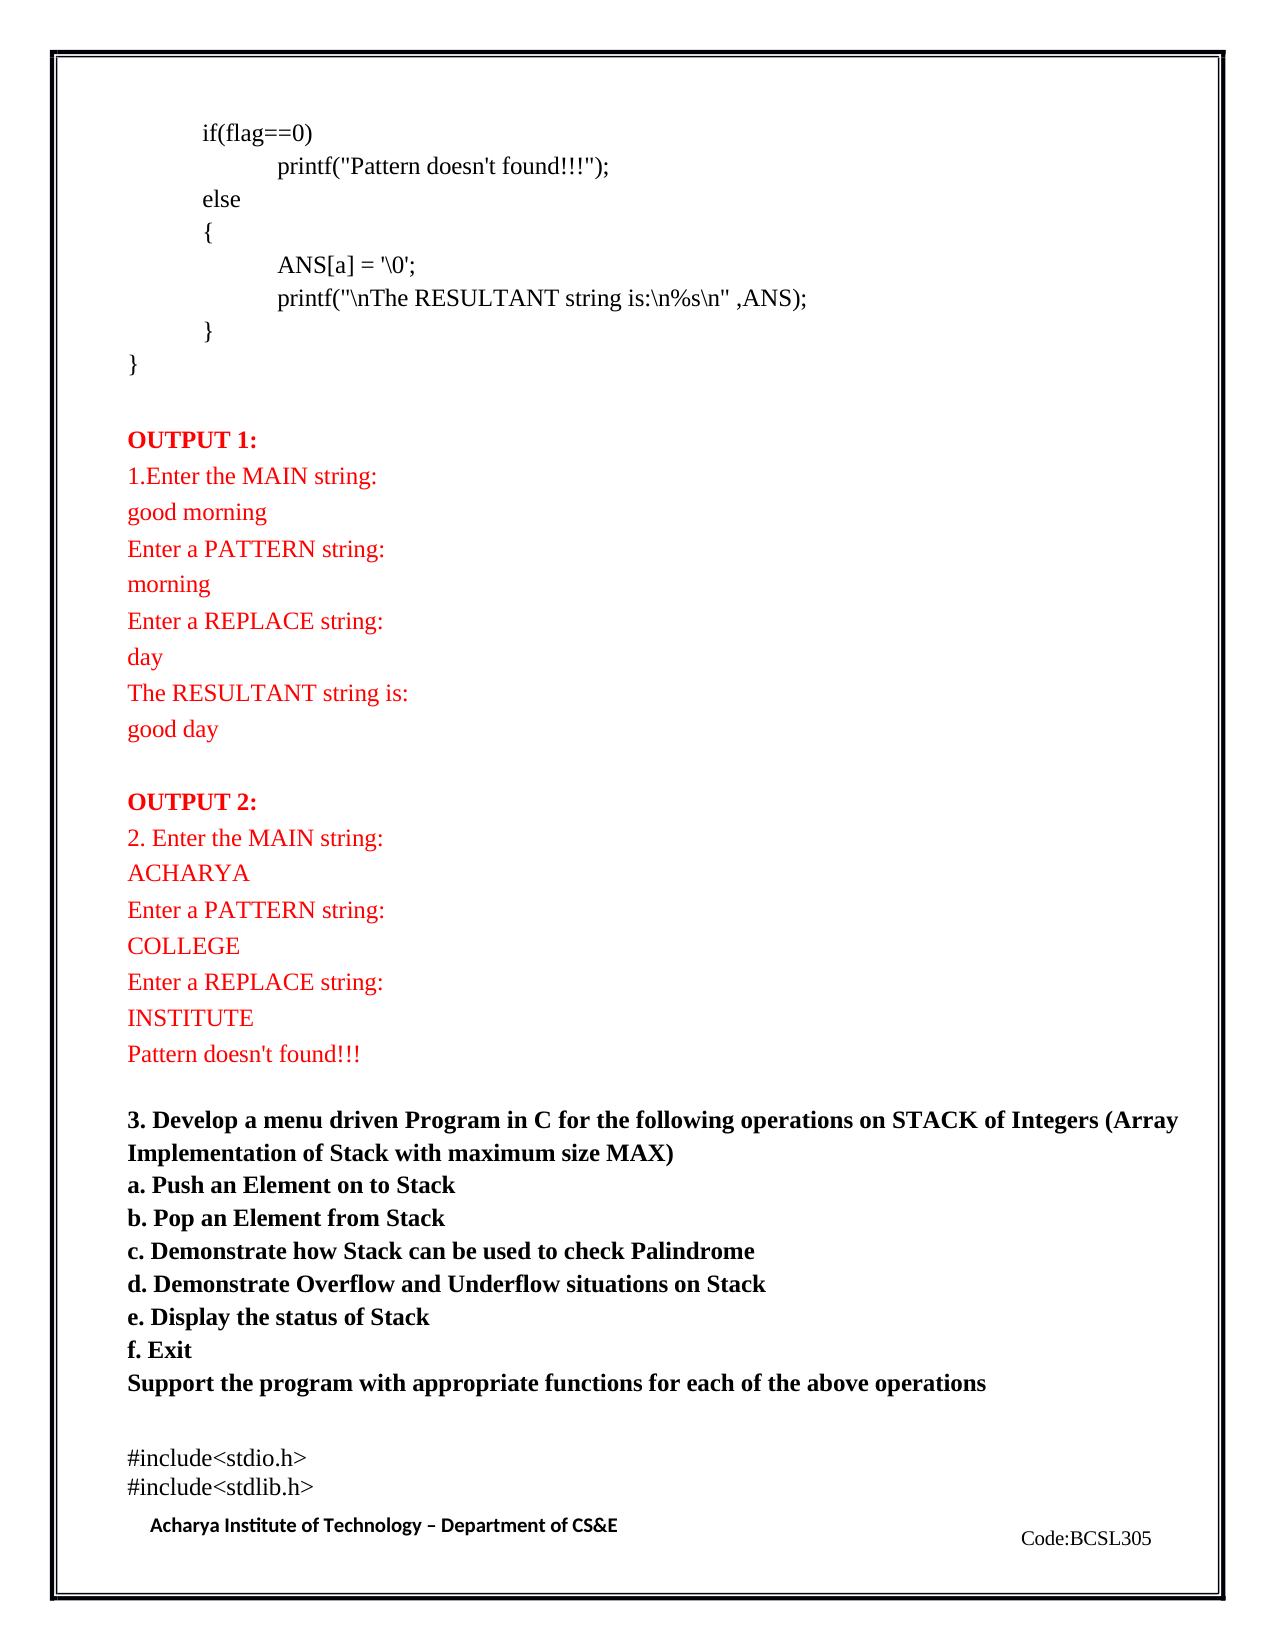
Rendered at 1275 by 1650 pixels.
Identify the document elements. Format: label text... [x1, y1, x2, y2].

text day [127, 642, 163, 671]
text 3. Develop a menu driven Program in C for the following operations on STACK of Integers (Array [127, 1105, 1192, 1134]
text if(flag==0) [202, 119, 313, 147]
text morning [127, 570, 211, 598]
text a. Push an Element on to Stack [127, 1171, 458, 1199]
text OUTPUT 2: [127, 787, 258, 816]
text The RESULTANT string is: [127, 678, 410, 707]
text f. Exit [127, 1336, 192, 1364]
text Pattern doesn't found!!! [127, 1040, 363, 1068]
text d. Demonstrate Overflow and Underflow situations on Stack [127, 1269, 771, 1298]
text Enter a PATTERN string: [127, 895, 387, 924]
text #include<stdlib.h> [127, 1473, 315, 1501]
text e. Display the status of Stack [127, 1303, 433, 1331]
text Acharya Institute of Technology – Department of CS&E [150, 1512, 623, 1538]
text b. Pop an Element from Stack [127, 1204, 448, 1232]
text INSTITUTE [127, 1003, 255, 1032]
text OUTPUT 1: [127, 426, 258, 455]
text good morning [127, 498, 267, 526]
text Support the program with appropriate functions for each of the above operations [127, 1368, 994, 1397]
text Implementation of Stack with maximum size MAX) [127, 1138, 678, 1167]
text COLLEGE [127, 931, 241, 960]
text good day [127, 714, 220, 743]
text Enter a PATTERN string: [127, 534, 387, 563]
text ACHARYA [127, 859, 251, 888]
text 2. Enter the MAIN string: [127, 823, 385, 852]
text 1.Enter the MAIN string: [127, 462, 379, 491]
text printf("\nThe RESULTANT string is:\n%s\n" ,ANS); [277, 283, 812, 312]
text else [202, 184, 241, 213]
text Enter a REPLACE string: [127, 606, 385, 635]
text #include<stdio.h> [127, 1444, 308, 1472]
text ANS[a] = '\0'; [277, 250, 417, 279]
text Enter a REPLACE string: [127, 968, 385, 996]
text c. Demonstrate how Stack can be used to check Palindrome [127, 1236, 759, 1265]
text printf("Pattern doesn't found!!!"); [277, 152, 613, 180]
